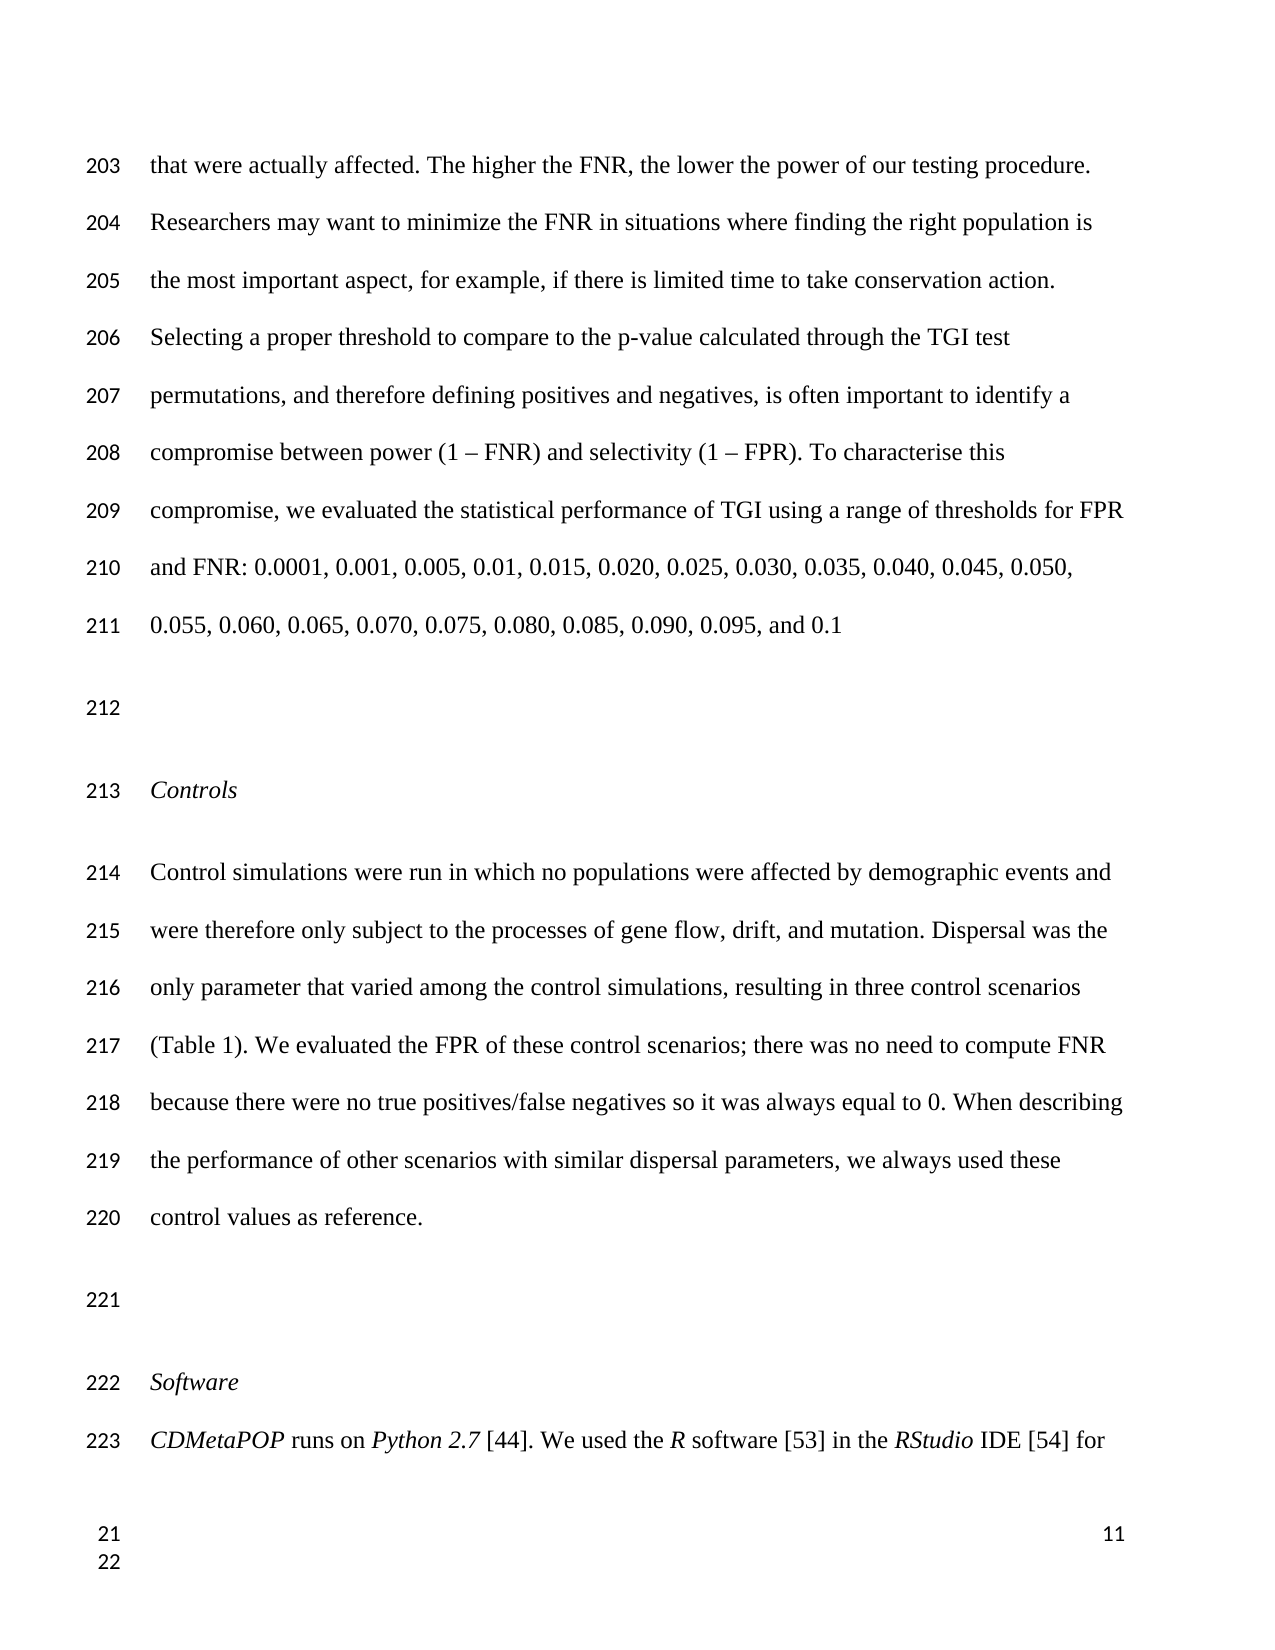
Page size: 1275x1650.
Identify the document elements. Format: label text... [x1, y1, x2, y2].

text Control simulations were run in which no populations were affected by demographic events and were therefore only subject to the processes of gene flow, drift, and mutation. Dispersal was the only parameter that varied among the control simulations, resulting in three control scenarios (Table 1). We evaluated the FPR of these control scenarios; there was no need to compute FNR because there were no true positives/false negatives so it was always equal to 0. When describing the performance of other scenarios with similar dispersal parameters, we always used these control values as reference. [150, 857, 1125, 1231]
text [150, 1367, 1125, 1454]
text Controls [150, 775, 1125, 804]
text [150, 150, 1125, 639]
